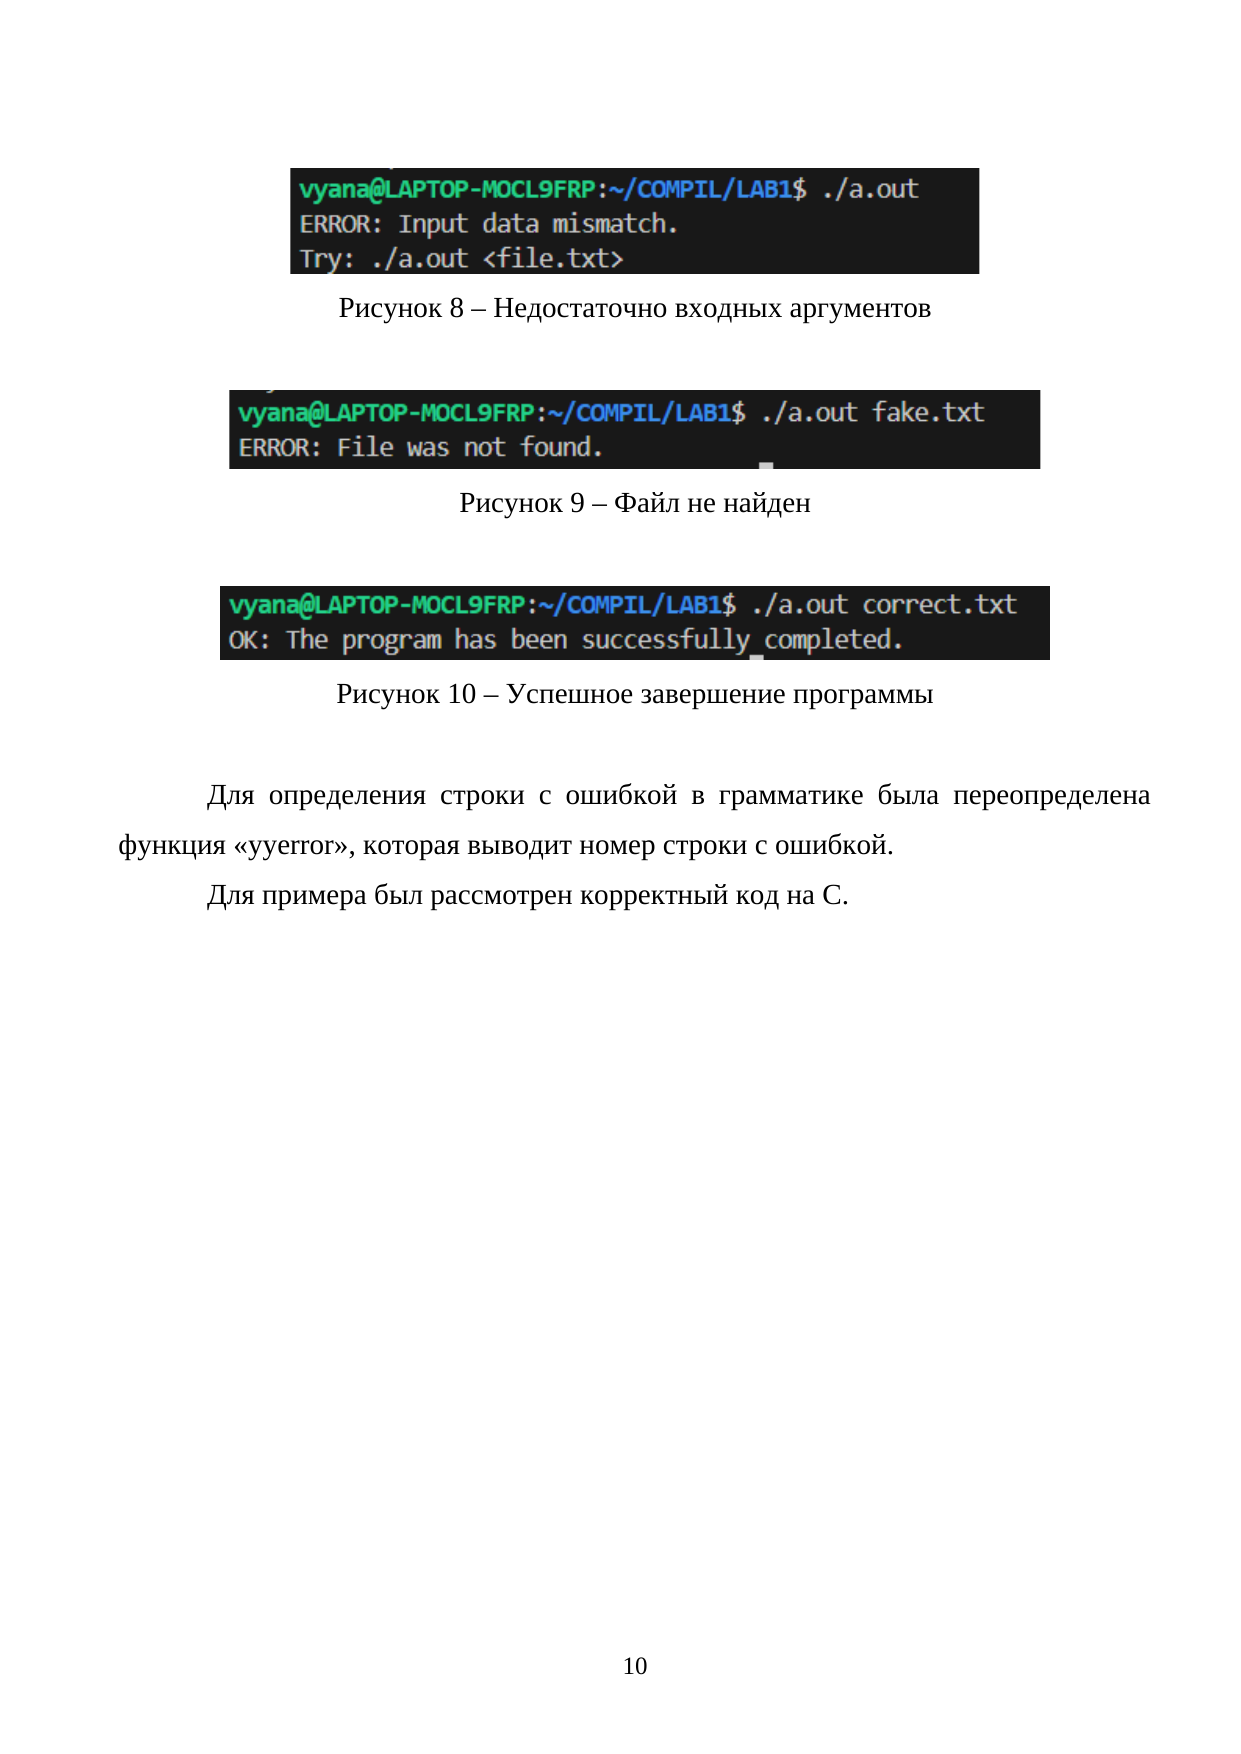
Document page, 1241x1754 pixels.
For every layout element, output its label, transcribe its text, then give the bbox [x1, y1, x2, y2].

text Для примера был рассмотрен корректный код на С. [118, 877, 1152, 911]
picture [220, 586, 1050, 660]
text Для определения строки с ошибкой в грамматике была переопределена функция «yyerror», которая выводит номер строки с ошибкой. [118, 777, 1152, 861]
text Рисунок 9 – Файл не найден [118, 485, 1152, 519]
picture [290, 168, 980, 274]
picture [229, 390, 1041, 469]
text Рисунок 8 – Недостаточно входных аргументов [118, 290, 1152, 323]
text Рисунок 10 – Успешное завершение программы [118, 676, 1152, 710]
